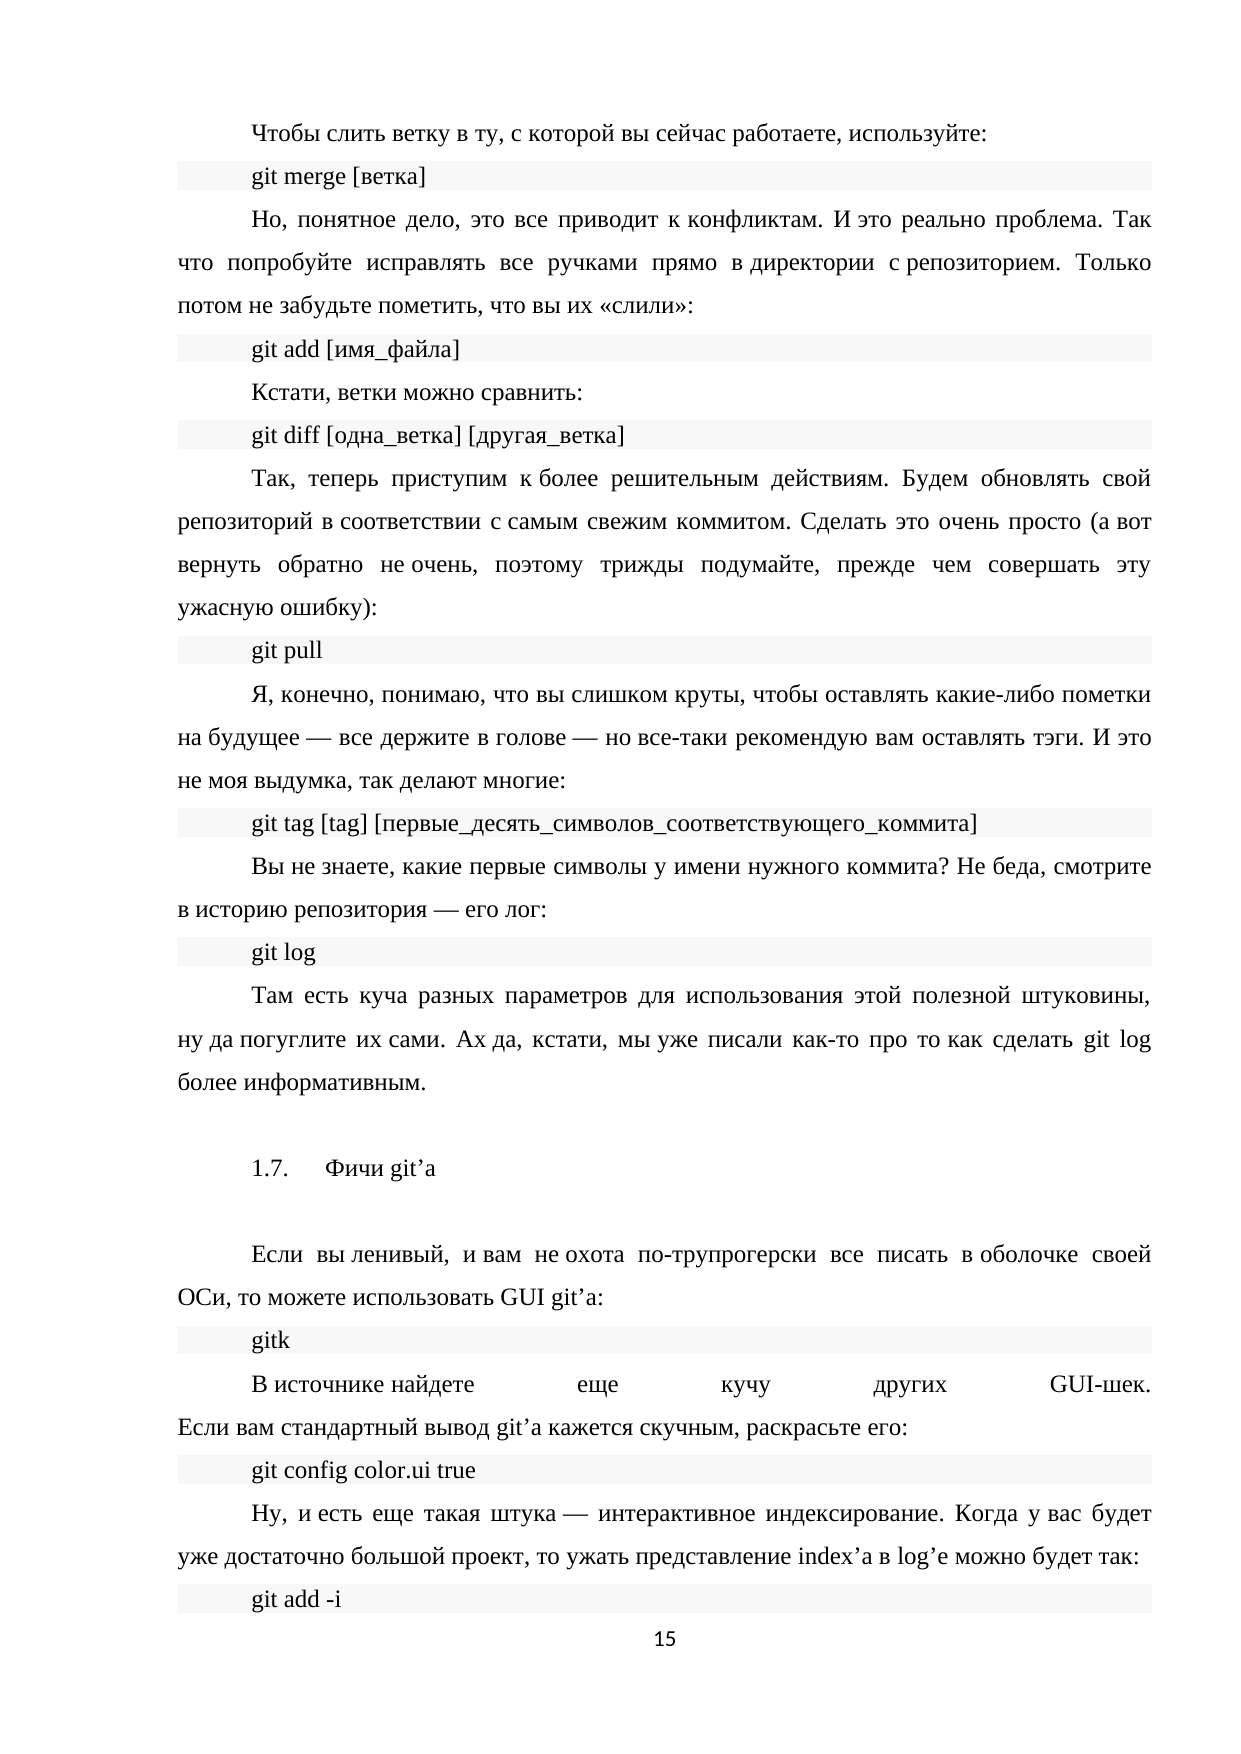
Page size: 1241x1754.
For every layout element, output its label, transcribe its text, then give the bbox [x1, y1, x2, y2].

text Там есть куча разных параметров для использования этой полезной штуковины, ну да погуглите их сами. Ах да, кстати, мы уже писали как-то про то как сделать git log более информативным. [177, 981, 1152, 1096]
text git merge [ветка] [177, 161, 1152, 190]
text git tag [tag] [первые_десять_символов_соответствующего_коммита] [177, 808, 1152, 837]
text Так, теперь приступим к более решительным действиям. Будем обновлять свой репозиторий в соответствии с самым свежим коммитом. Сделать это очень просто (а вот вернуть обратно не очень, поэтому трижды подумайте, прежде чем совершать эту ужасную ошибку): [177, 463, 1152, 621]
text git add [имя_файла] [177, 334, 1152, 362]
text git log [177, 937, 1152, 966]
text git config color.ui true [177, 1455, 1152, 1484]
text git add -i [177, 1584, 1152, 1613]
text Вы не знаете, какие первые символы у имени нужного коммита? Не беда, смотрите в историю репозитория — его лог: [177, 851, 1152, 923]
text В источнике найдете еще кучу других GUI-шек. Если вам стандартный вывод git’а кажется скучным, раскрасьте его: [177, 1369, 1152, 1441]
text Кстати, ветки можно сравнить: [177, 377, 1152, 406]
text git diff [одна_ветка] [другая_ветка] [177, 420, 1152, 449]
text git pull [177, 636, 1152, 664]
text Но, понятное дело, это все приводит к конфликтам. И это реально проблема. Так что попробуйте исправлять все ручками прямо в директории с репозиторием. Только потом не забудьте пометить, что вы их «слили»: [177, 204, 1152, 319]
text gitk [177, 1326, 1152, 1354]
text Если вы ленивый, и вам не охота по-трупрогерски все писать в оболочке своей ОСи, то можете использовать GUI git’а: [177, 1239, 1152, 1311]
text Я, конечно, понимаю, что вы слишком круты, чтобы оставлять какие-либо пометки на будущее — все держите в голове — но все-таки рекомендую вам оставлять тэги. И это не моя выдумка, так делают многие: [177, 679, 1152, 794]
text Ну, и есть еще такая штука — интерактивное индексирование. Когда у вас будет уже достаточно большой проект, то ужать представление index’а в log’е можно будет так: [177, 1498, 1152, 1570]
text Чтобы слить ветку в ту, с которой вы сейчас работаете, используйте: [177, 118, 1152, 147]
list Фичи git’а [177, 1153, 1152, 1182]
